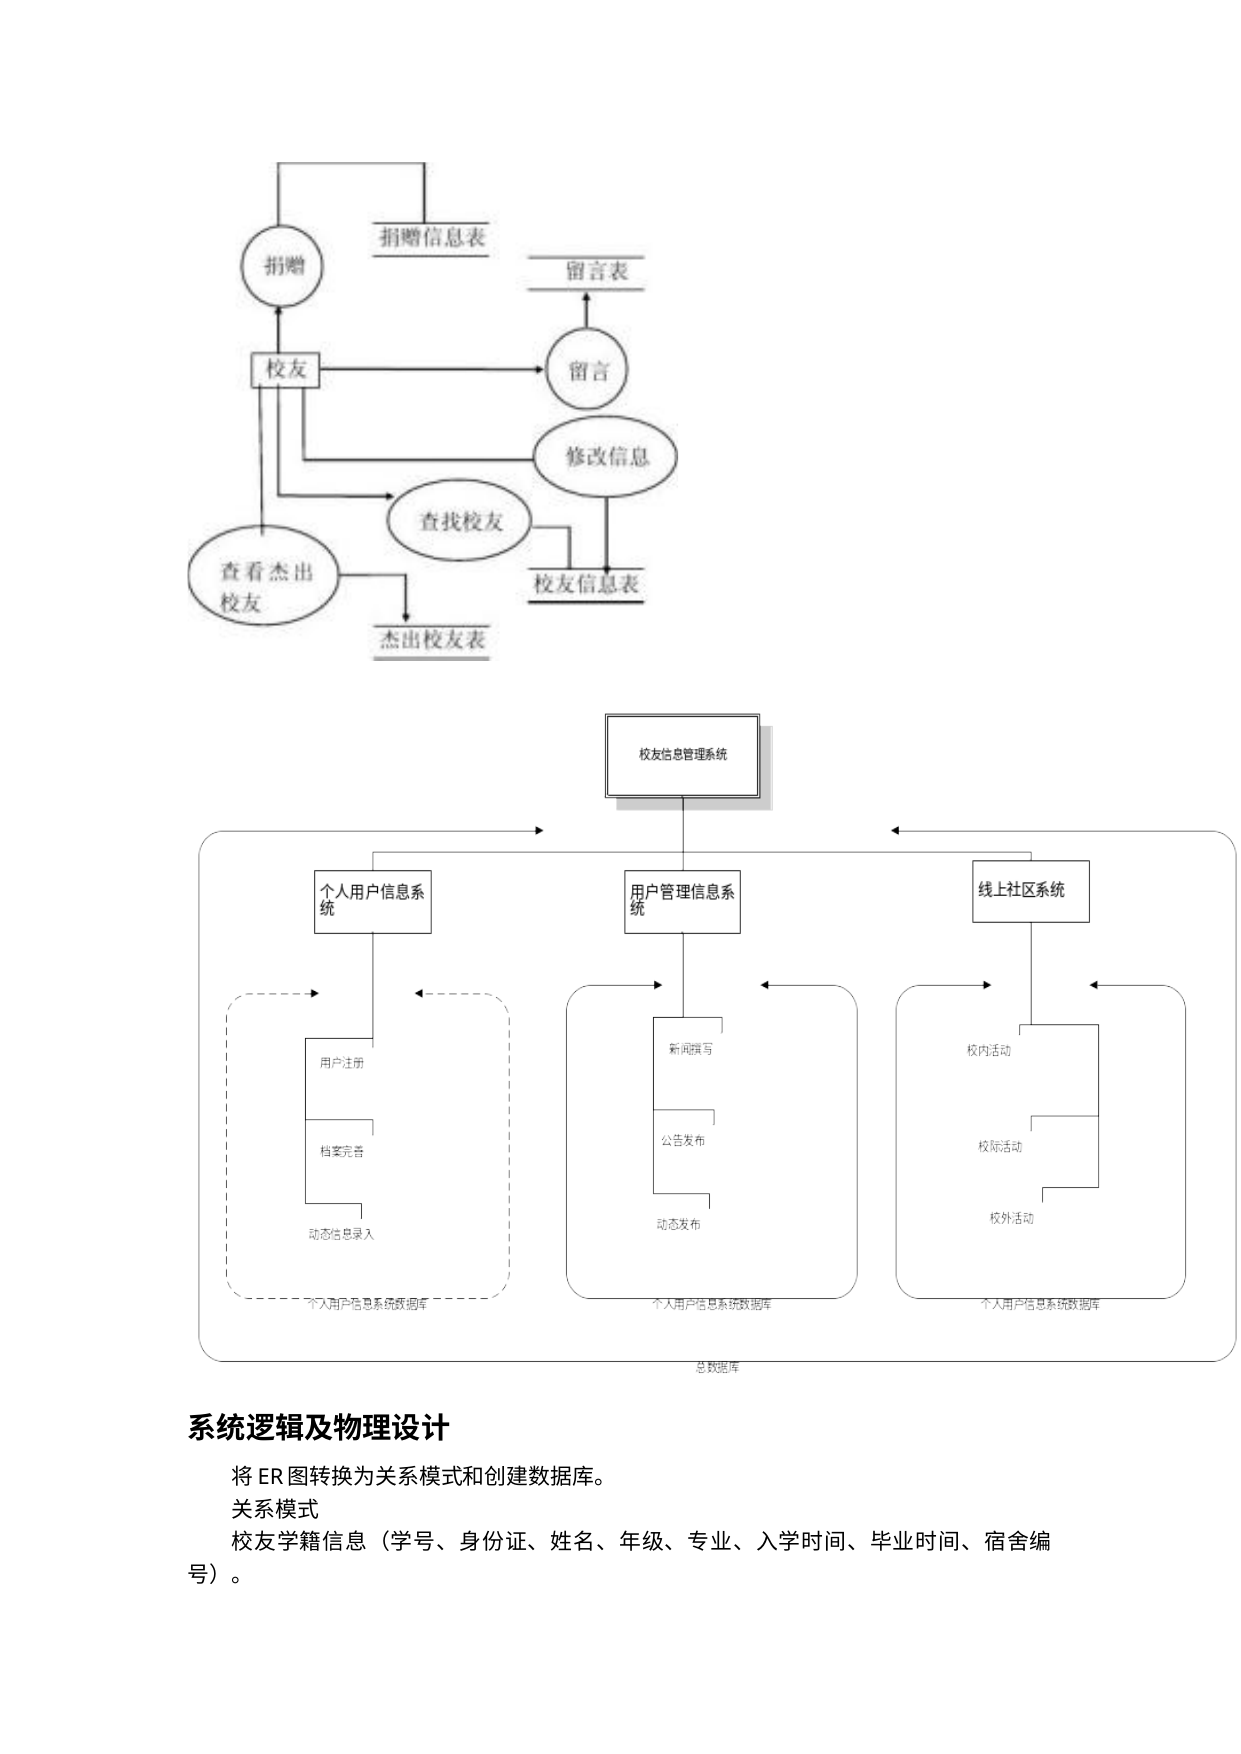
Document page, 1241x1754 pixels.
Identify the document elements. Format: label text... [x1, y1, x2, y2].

text 系统逻辑及物理设计 [187, 711, 1053, 1459]
text 校友学籍信息（学号、身份证、姓名、年级、专业、入学时间、毕业时间、宿舍编号）。 [187, 1524, 1053, 1589]
text 将ER图转换为关系模式和创建数据库。 [187, 1459, 1053, 1491]
text 关系模式 [187, 1491, 1053, 1524]
picture [187, 162, 679, 661]
